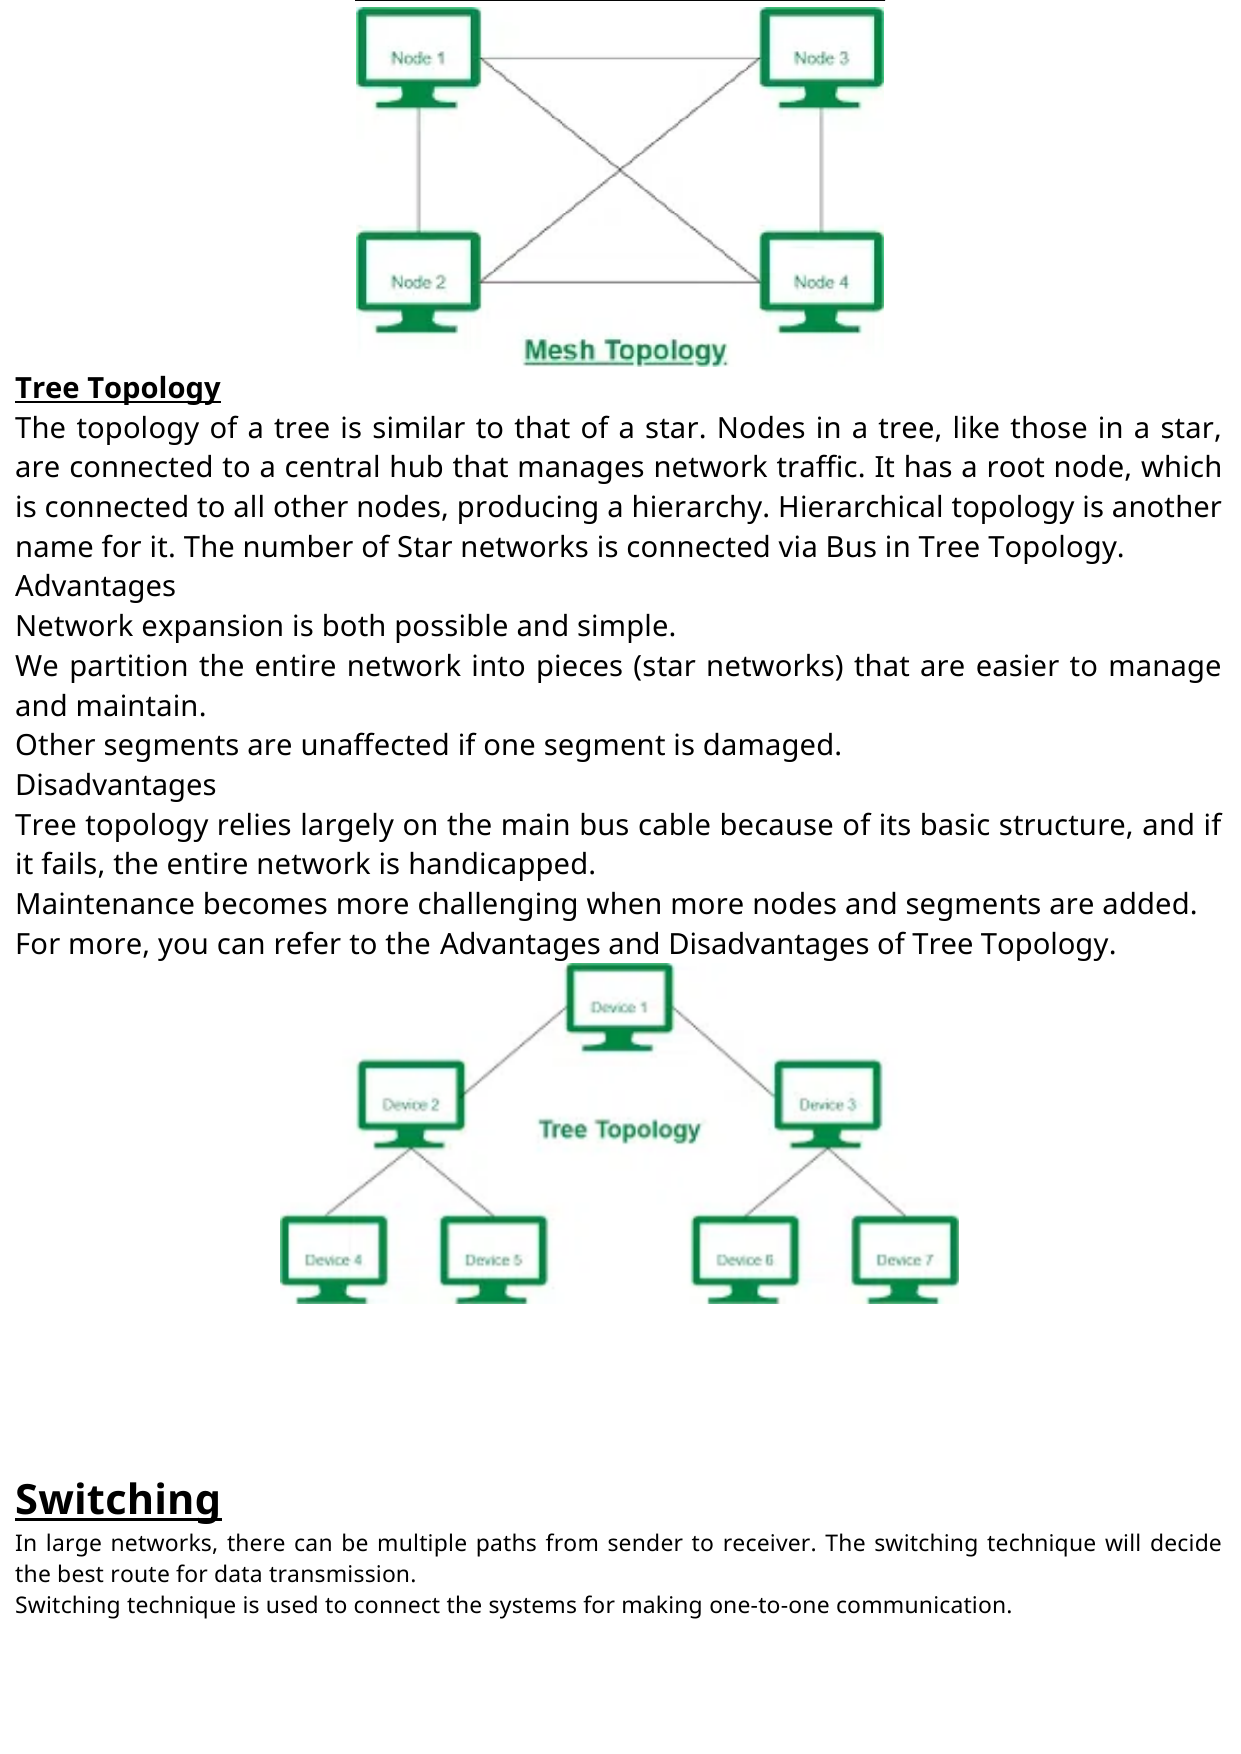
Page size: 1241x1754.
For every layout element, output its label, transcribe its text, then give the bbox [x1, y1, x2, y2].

text Maintenance becomes more challenging when more nodes and segments are added. [15, 883, 1225, 923]
text In large networks, there can be multiple paths from sender to receiver. The switching technique will decide the best route for data transmission. [15, 1527, 1225, 1589]
text Advantages [15, 566, 1225, 605]
text Network expansion is both possible and simple. [15, 605, 1225, 645]
text Tree Topology [15, 367, 1225, 407]
text Disadvantages [15, 764, 1225, 804]
text The topology of a tree is similar to that of a star. Nodes in a tree, like those in a star, are connected to a central hub that manages network traffic. It has a root node, which is connected to all other nodes, producing a hierarchy. Hierarchical topology is another name for it. The number of Star networks is connected via Bus in Tree Topology. [15, 407, 1225, 566]
text We partition the entire network into pieces (star networks) that are easier to manage and maintain. [15, 645, 1225, 724]
text Tree topology relies largely on the main bus cable because of its basic structure, and if it fails, the entire network is handicapped. [15, 804, 1225, 883]
text Switching technique is used to connect the systems for making one-to-one communication. [15, 1589, 1225, 1621]
text Switching [15, 1470, 1225, 1527]
text For more, you can refer to the Advantages and Disadvantages of Tree Topology. [15, 923, 1225, 963]
picture [279, 962, 961, 1307]
text Other segments are unaffected if one segment is damaged. [15, 724, 1225, 764]
picture [355, 0, 886, 368]
